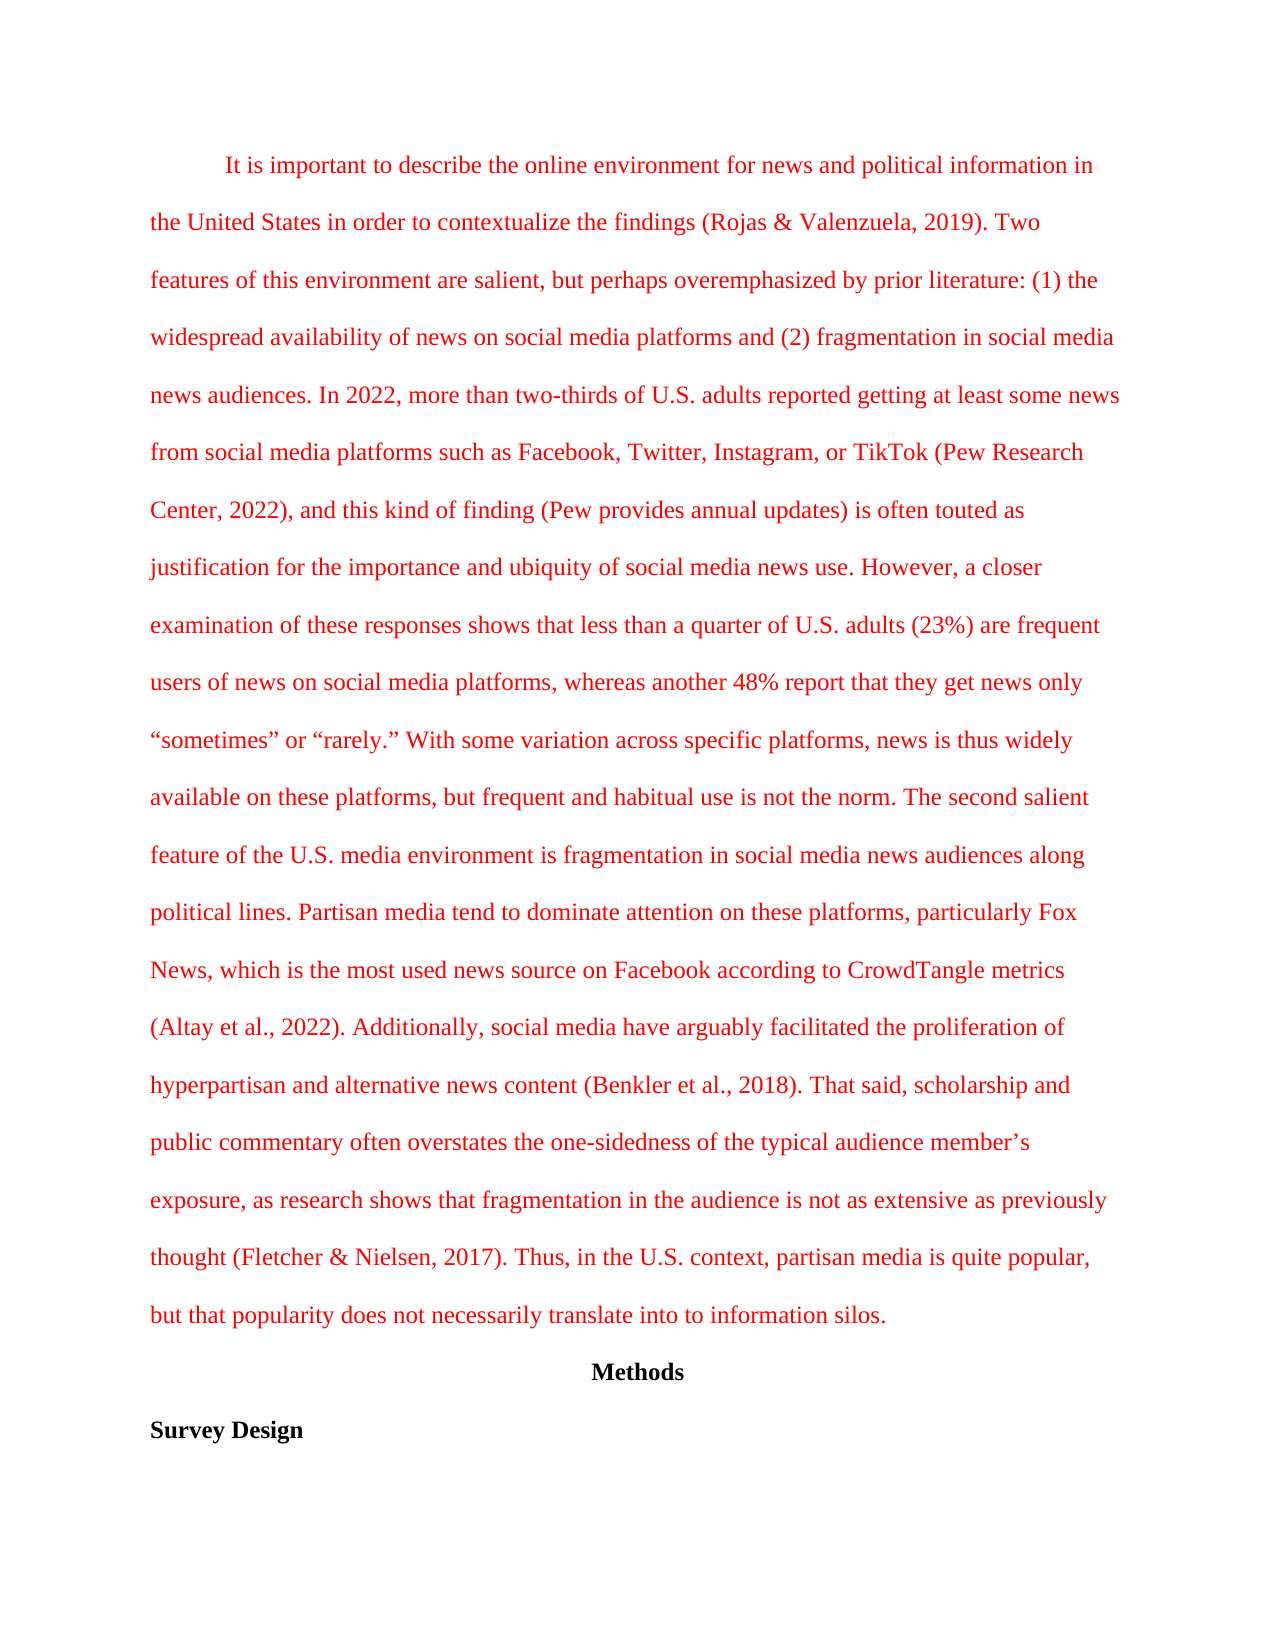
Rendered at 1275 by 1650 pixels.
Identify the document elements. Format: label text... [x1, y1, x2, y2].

text Methods [150, 1357, 1125, 1386]
text Survey Design [150, 1415, 1125, 1444]
text It is important to describe the online environment for news and political information in the United States in order to contextualize the findings (Rojas & Valenzuela, 2019). Two features of this environment are salient, but perhaps overemphasized by prior literature: (1) the widespread availability of news on social media platforms and (2) fragmentation in social media news audiences. In 2022, more than two-thirds of U.S. adults reported getting at least some news from social media platforms such as Facebook, Twitter, Instagram, or TikTok (Pew Research Center, 2022), and this kind of finding (Pew provides annual updates) is often touted as justification for the importance and ubiquity of social media news use. However, a closer examination of these responses shows that less than a quarter of U.S. adults (23%) are frequent users of news on social media platforms, whereas another 48% report that they get news only “sometimes” or “rarely.” With some variation across specific platforms, news is thus widely available on these platforms, but frequent and habitual use is not the norm. The second salient feature of the U.S. media environment is fragmentation in social media news audiences along political lines. Partisan media tend to dominate attention on these platforms, particularly Fox News, which is the most used news source on Facebook according to CrowdTangle metrics (Altay et al., 2022). Additionally, social media have arguably facilitated the proliferation of hyperpartisan and alternative news content (Benkler et al., 2018). That said, scholarship and public commentary often overstates the one-sidedness of the typical audience member’s exposure, as research shows that fragmentation in the audience is not as extensive as previously thought (Fletcher & Nielsen, 2017). Thus, in the U.S. context, partisan media is quite popular, but that popularity does not necessarily translate into to information silos. [150, 150, 1125, 1329]
